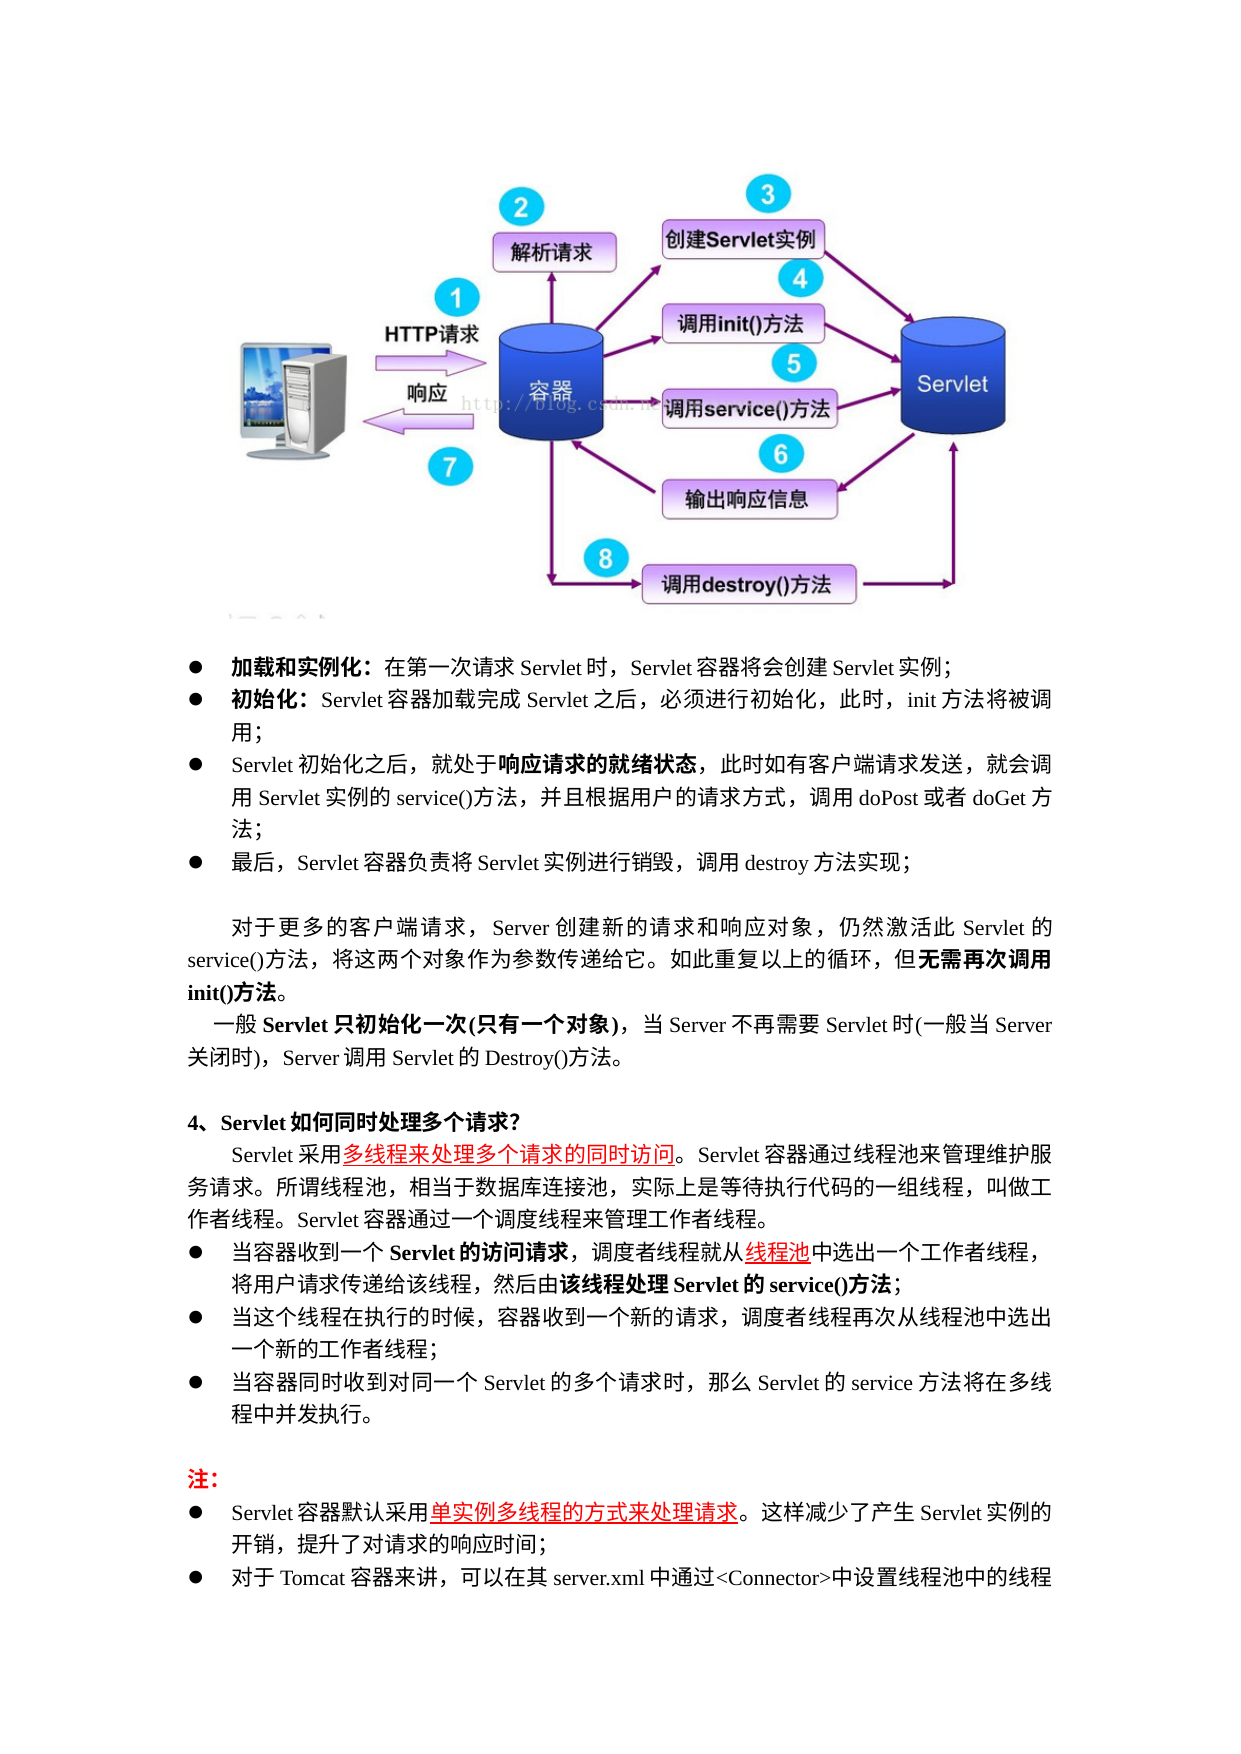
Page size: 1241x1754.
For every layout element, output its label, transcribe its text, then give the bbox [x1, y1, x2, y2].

text 对于更多的客户端请求，Server创建新的请求和响应对象，仍然激活此Servlet的service()方法，将这两个对象作为参数传递给它。如此重复以上的循环，但无需再次调用init()方法。 [187, 909, 1053, 1007]
list Servlet容器默认采用单实例多线程的方式来处理请求。这样减少了产生Servlet实例的开销，提升了对请求的响应时间； [187, 1494, 1053, 1559]
list 初始化：Servlet容器加载完成Servlet之后，必须进行初始化，此时，init方法将被调用； [187, 682, 1053, 747]
text 一般Servlet只初始化一次(只有一个对象)，当Server不再需要Servlet时(一般当Server关闭时)，Server调用Servlet的Destroy()方法。 [187, 1007, 1053, 1072]
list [187, 1559, 1053, 1592]
list 当容器同时收到对同一个Servlet的多个请求时，那么Servlet的service方法将在多线程中并发执行。 [187, 1364, 1053, 1429]
list 当这个线程在执行的时候，容器收到一个新的请求，调度者线程再次从线程池中选出一个新的工作者线程； [187, 1299, 1053, 1364]
list 加载和实例化：在第一次请求Servlet时，Servlet容器将会创建Servlet实例； [187, 649, 1053, 682]
picture [187, 162, 1053, 624]
text Servlet采用多线程来处理多个请求的同时访问。Servlet容器通过线程池来管理维护服务请求。所谓线程池，相当于数据库连接池，实际上是等待执行代码的一组线程，叫做工作者线程。Servlet容器通过一个调度线程来管理工作者线程。 [187, 1137, 1053, 1234]
text 4、Servlet如何同时处理多个请求？ [187, 1104, 1053, 1137]
text 注： [187, 1462, 1053, 1494]
list 当容器收到一个Servlet的访问请求，调度者线程就从线程池中选出一个工作者线程，将用户请求传递给该线程，然后由该线程处理Servlet的service()方法； [187, 1234, 1053, 1299]
list 最后，Servlet容器负责将Servlet实例进行销毁，调用destroy方法实现； [187, 844, 1053, 877]
list Servlet初始化之后，就处于响应请求的就绪状态，此时如有客户端请求发送，就会调用Servlet实例的service()方法，并且根据用户的请求方式，调用doPost或者doGet方法； [187, 747, 1053, 844]
